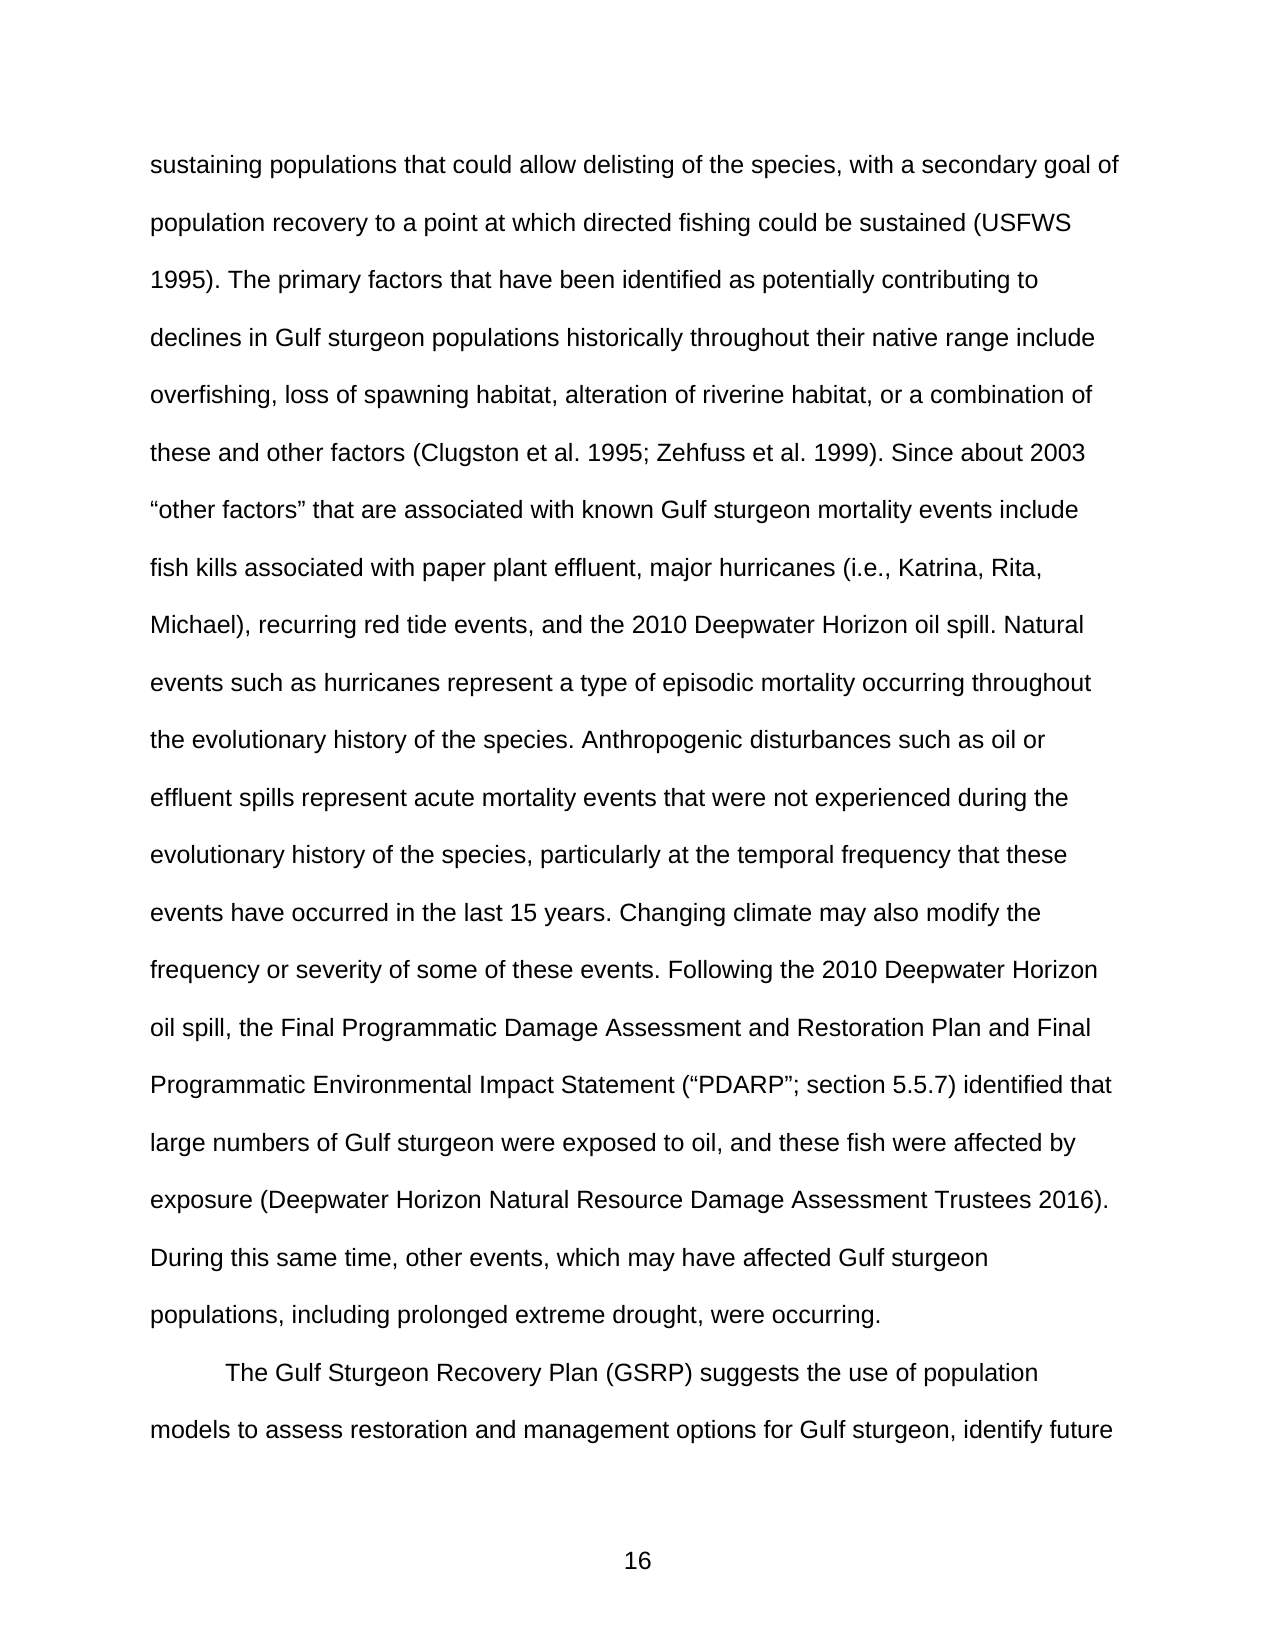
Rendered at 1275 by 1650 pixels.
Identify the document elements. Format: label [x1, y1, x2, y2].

text [150, 1357, 1125, 1444]
text [150, 150, 1125, 1329]
